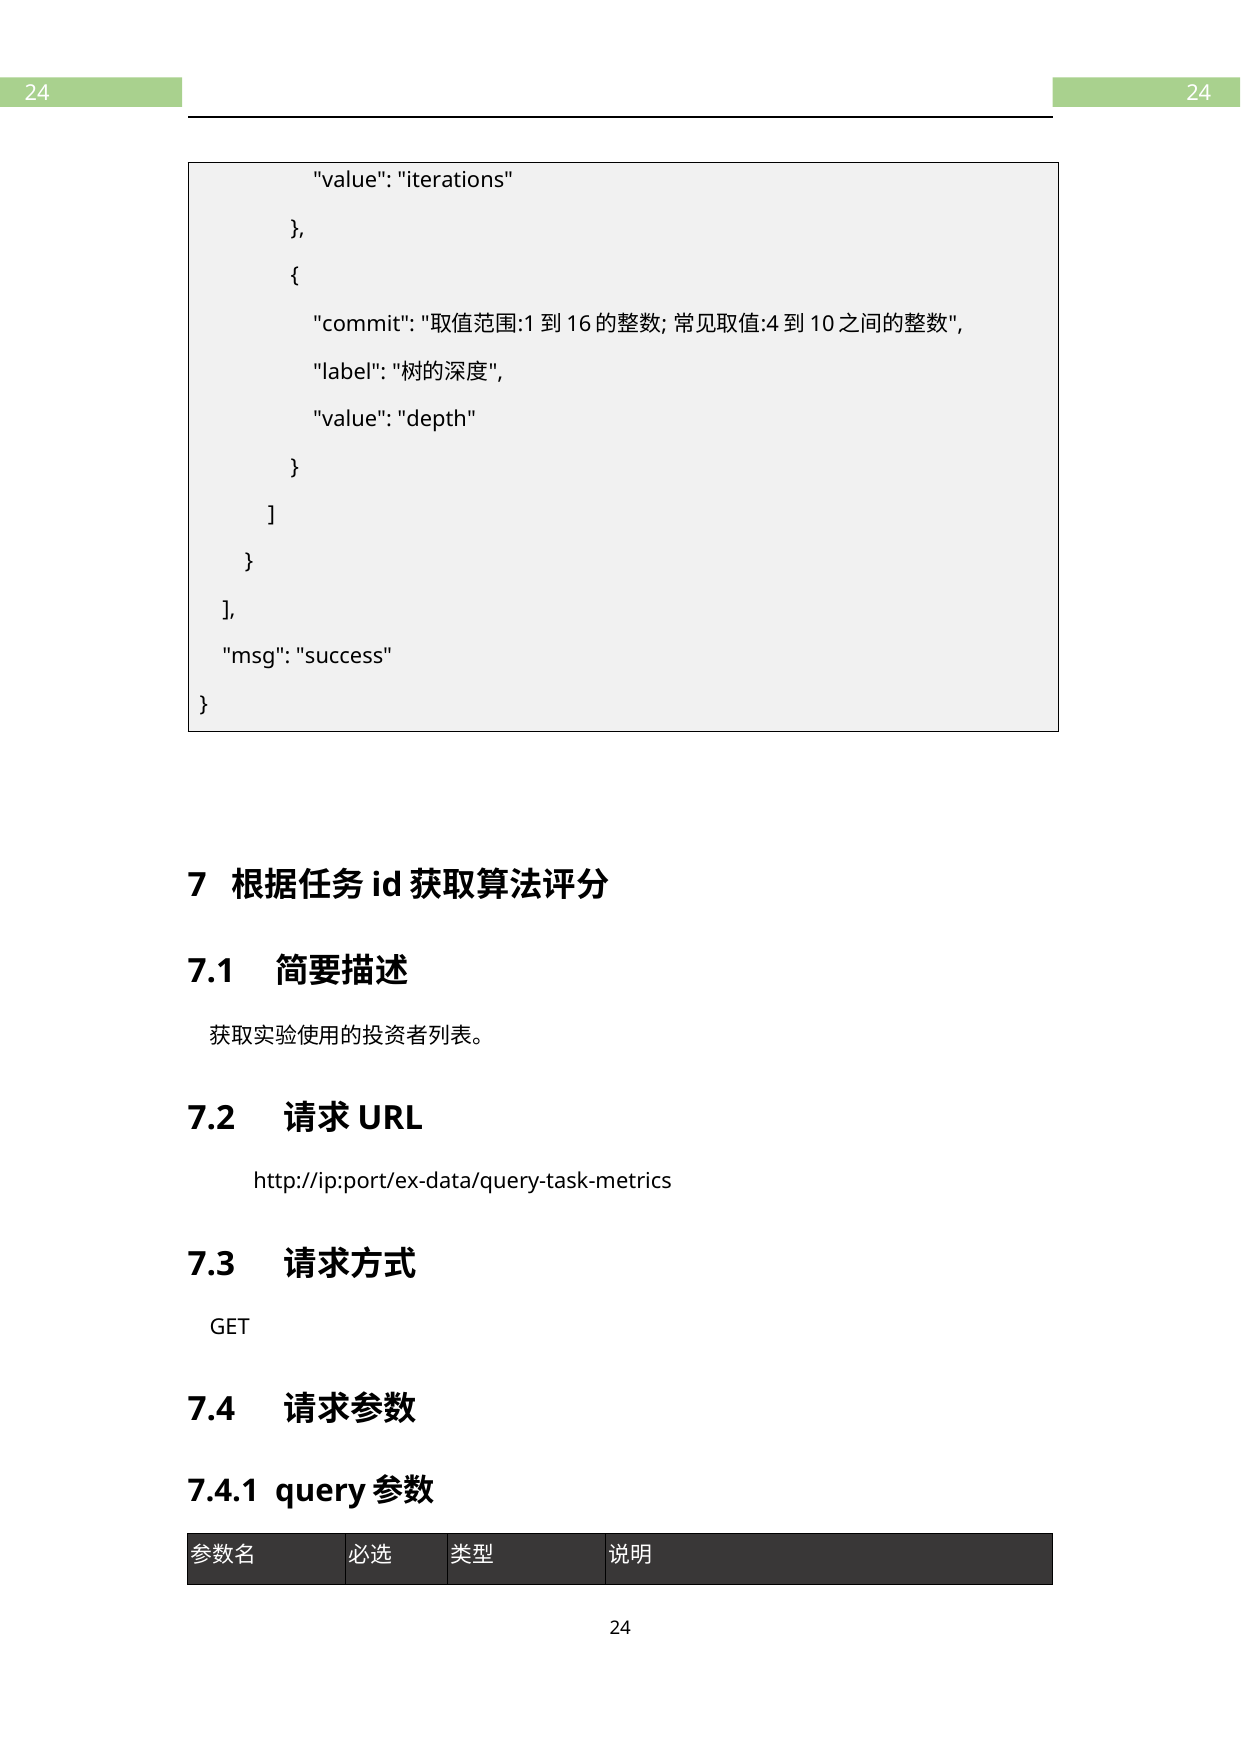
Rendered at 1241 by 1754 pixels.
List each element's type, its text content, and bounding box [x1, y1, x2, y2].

table_header 参数名 [188, 1534, 345, 1584]
table_header 说明 [606, 1534, 1052, 1584]
text 获取实验使用的投资者列表。 [209, 1017, 1053, 1050]
subtitle 请求参数 [187, 1374, 1053, 1439]
subtitle query参数 [187, 1456, 1053, 1521]
table_header 必选 [346, 1534, 447, 1584]
text http://ip:port/ex-data/query-task-metrics [253, 1164, 1053, 1197]
subtitle 请求方式 [187, 1228, 1053, 1293]
subtitle 简要描述 [187, 936, 1053, 1001]
text GET [209, 1310, 1053, 1342]
table_header 类型 [448, 1534, 605, 1584]
subtitle 请求URL [187, 1082, 1053, 1147]
subtitle 根据任务id获取算法评分 [187, 850, 1053, 915]
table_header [189, 163, 1058, 731]
